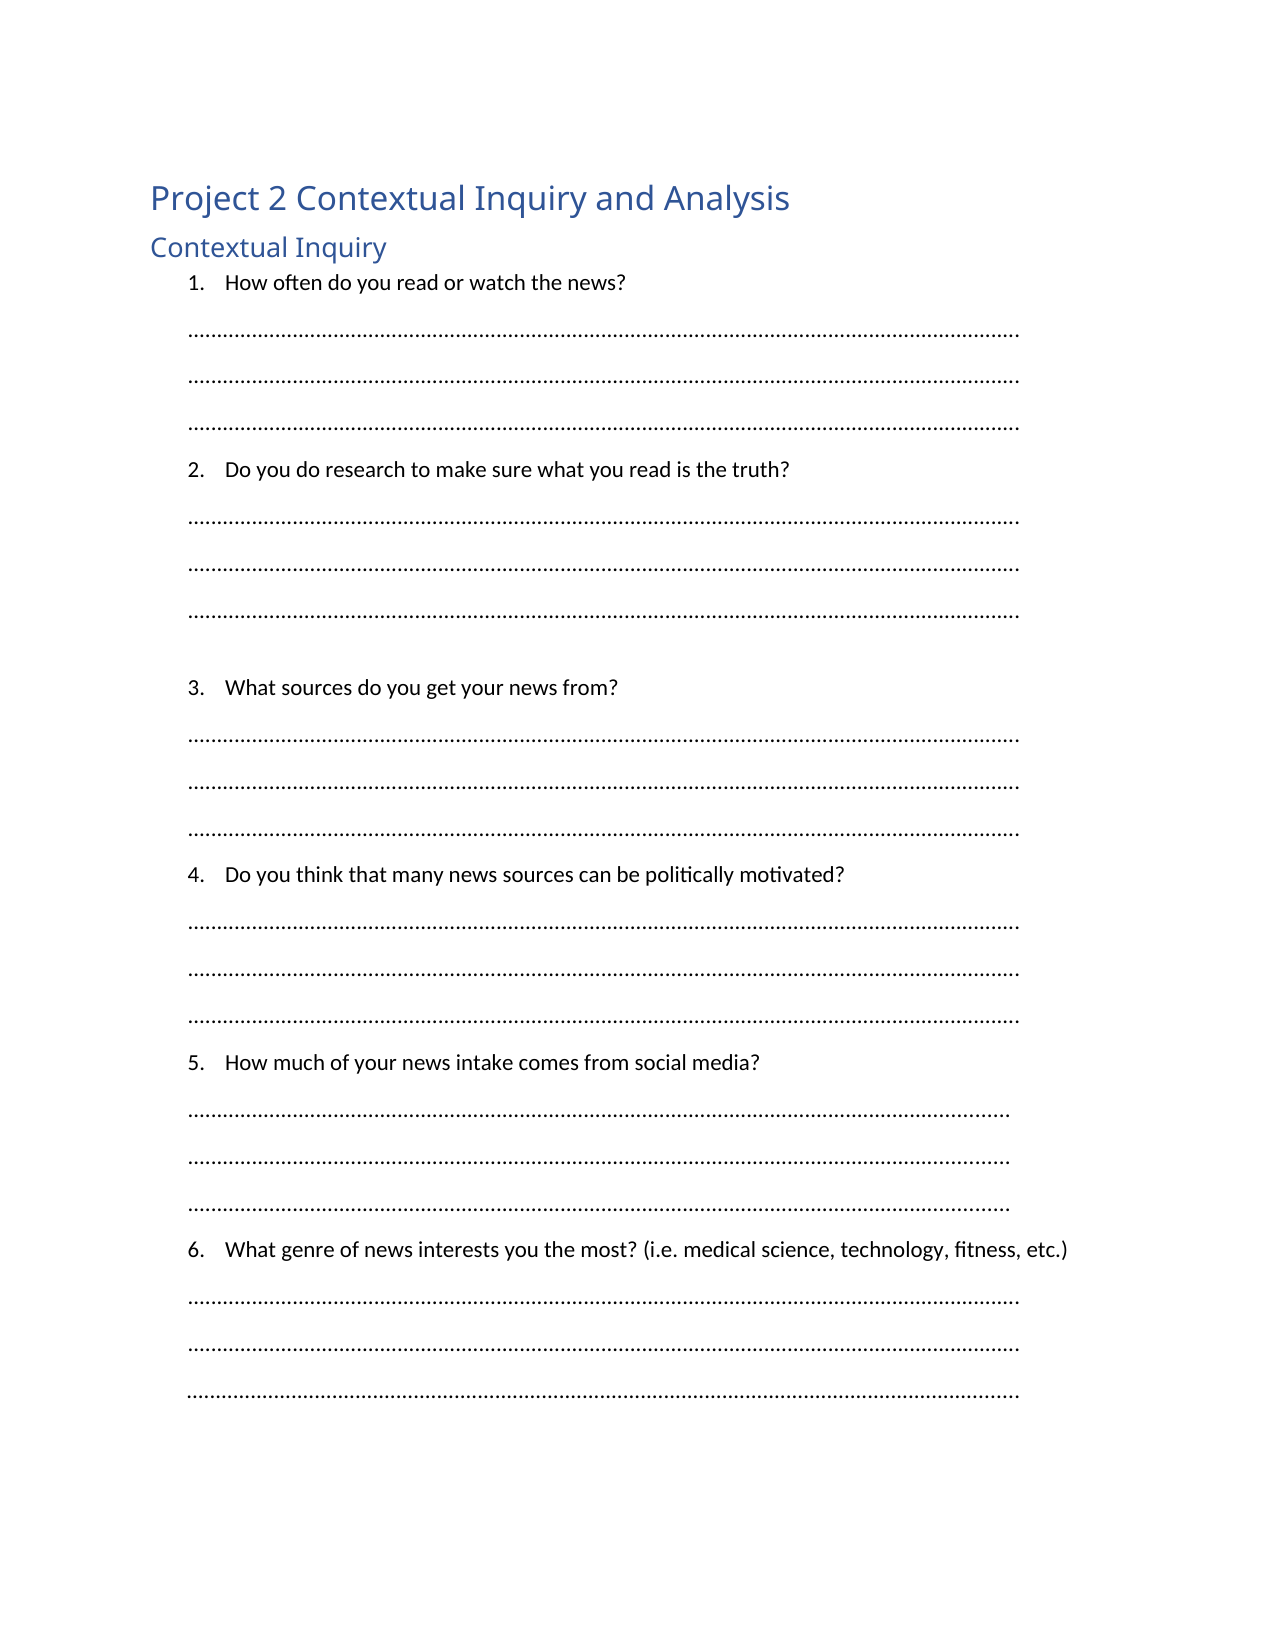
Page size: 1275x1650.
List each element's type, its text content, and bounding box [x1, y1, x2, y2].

list How often do you read or watch the news? [187, 268, 1125, 296]
list Do you think that many news sources can be politically motivated? [187, 861, 1125, 889]
list What genre of news interests you the most? (i.e. medical science, technology, fitness, etc.) [187, 1236, 1125, 1264]
list Do you do research to make sure what you read is the truth? [187, 455, 1125, 483]
list How much of your news intake comes from social media? [187, 1048, 1125, 1076]
subtitle Contextual Inquiry [150, 228, 1125, 265]
list What sources do you get your news from? [187, 673, 1125, 701]
subtitle Project 2 Contextual Inquiry and Analysis [150, 175, 1125, 220]
